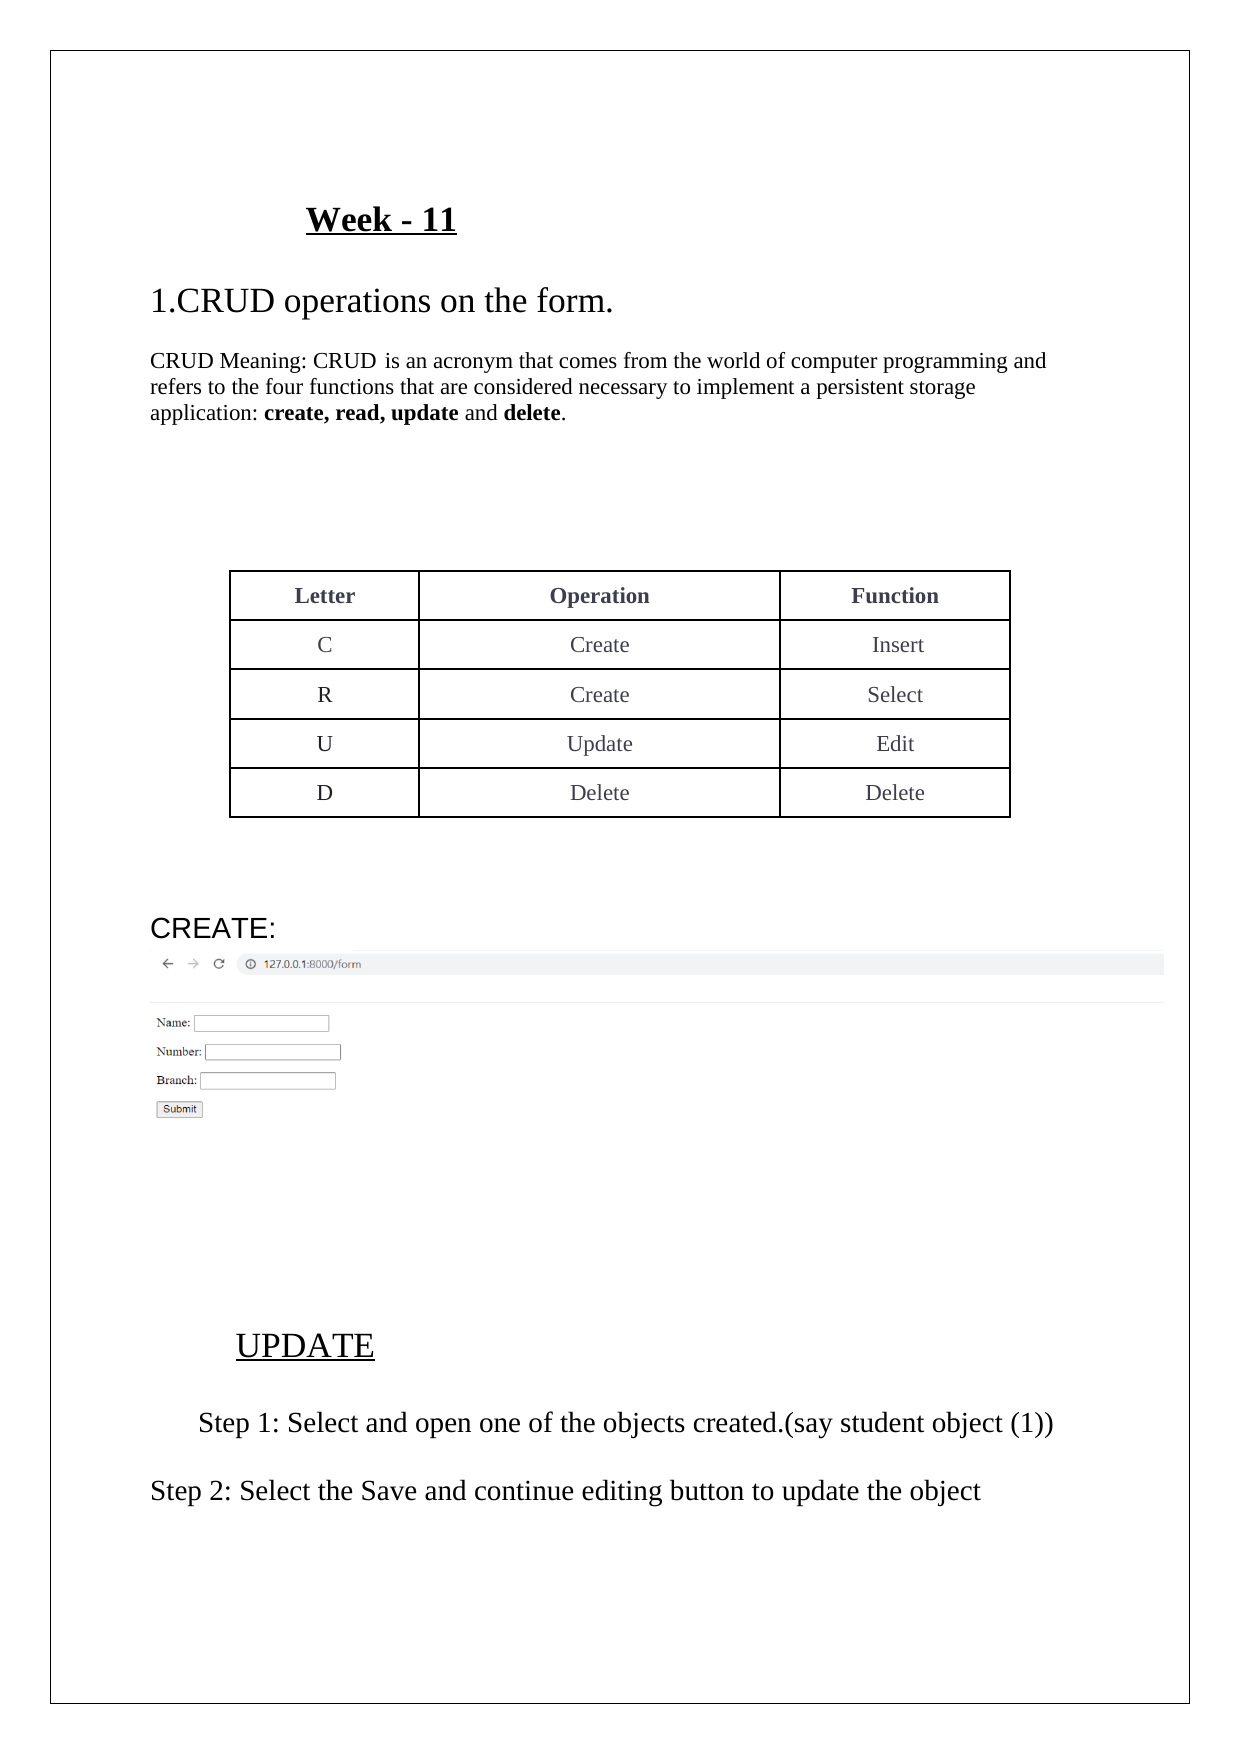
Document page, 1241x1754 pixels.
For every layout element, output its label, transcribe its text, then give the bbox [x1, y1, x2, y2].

text CREATE: [150, 912, 1090, 945]
subtitle UPDATE [235, 1324, 1090, 1365]
subtitle Week - 11 [150, 150, 612, 239]
table_cell Delete [781, 769, 1009, 816]
table_cell Select [781, 670, 1009, 717]
table_header Letter [231, 572, 418, 619]
table_cell Create [420, 670, 779, 717]
table_cell Update [420, 720, 779, 767]
picture [150, 950, 1164, 1321]
table_cell Create [420, 621, 779, 668]
text Step 1: Select and open one of the objects created.(say student object (1)) [198, 1406, 1090, 1439]
table_cell R [231, 670, 418, 717]
table_cell Delete [420, 769, 779, 816]
table_cell U [231, 720, 418, 767]
text Step 2: Select the Save and continue editing button to update the object [150, 1473, 1090, 1506]
table_header Function [781, 572, 1009, 619]
table_cell Insert [781, 621, 1009, 668]
table_cell Edit [781, 720, 1009, 767]
table_cell C [231, 621, 418, 668]
table_cell D [231, 769, 418, 816]
subtitle 1.CRUD operations on the form. [150, 279, 1090, 320]
subtitle CRUD Meaning: CRUD is an acronym that comes from the world of computer programming and refers to the four functions that are considered necessary to implement a persistent storage application: create, read, update and delete. [150, 347, 1090, 426]
table_header Operation [420, 572, 779, 619]
